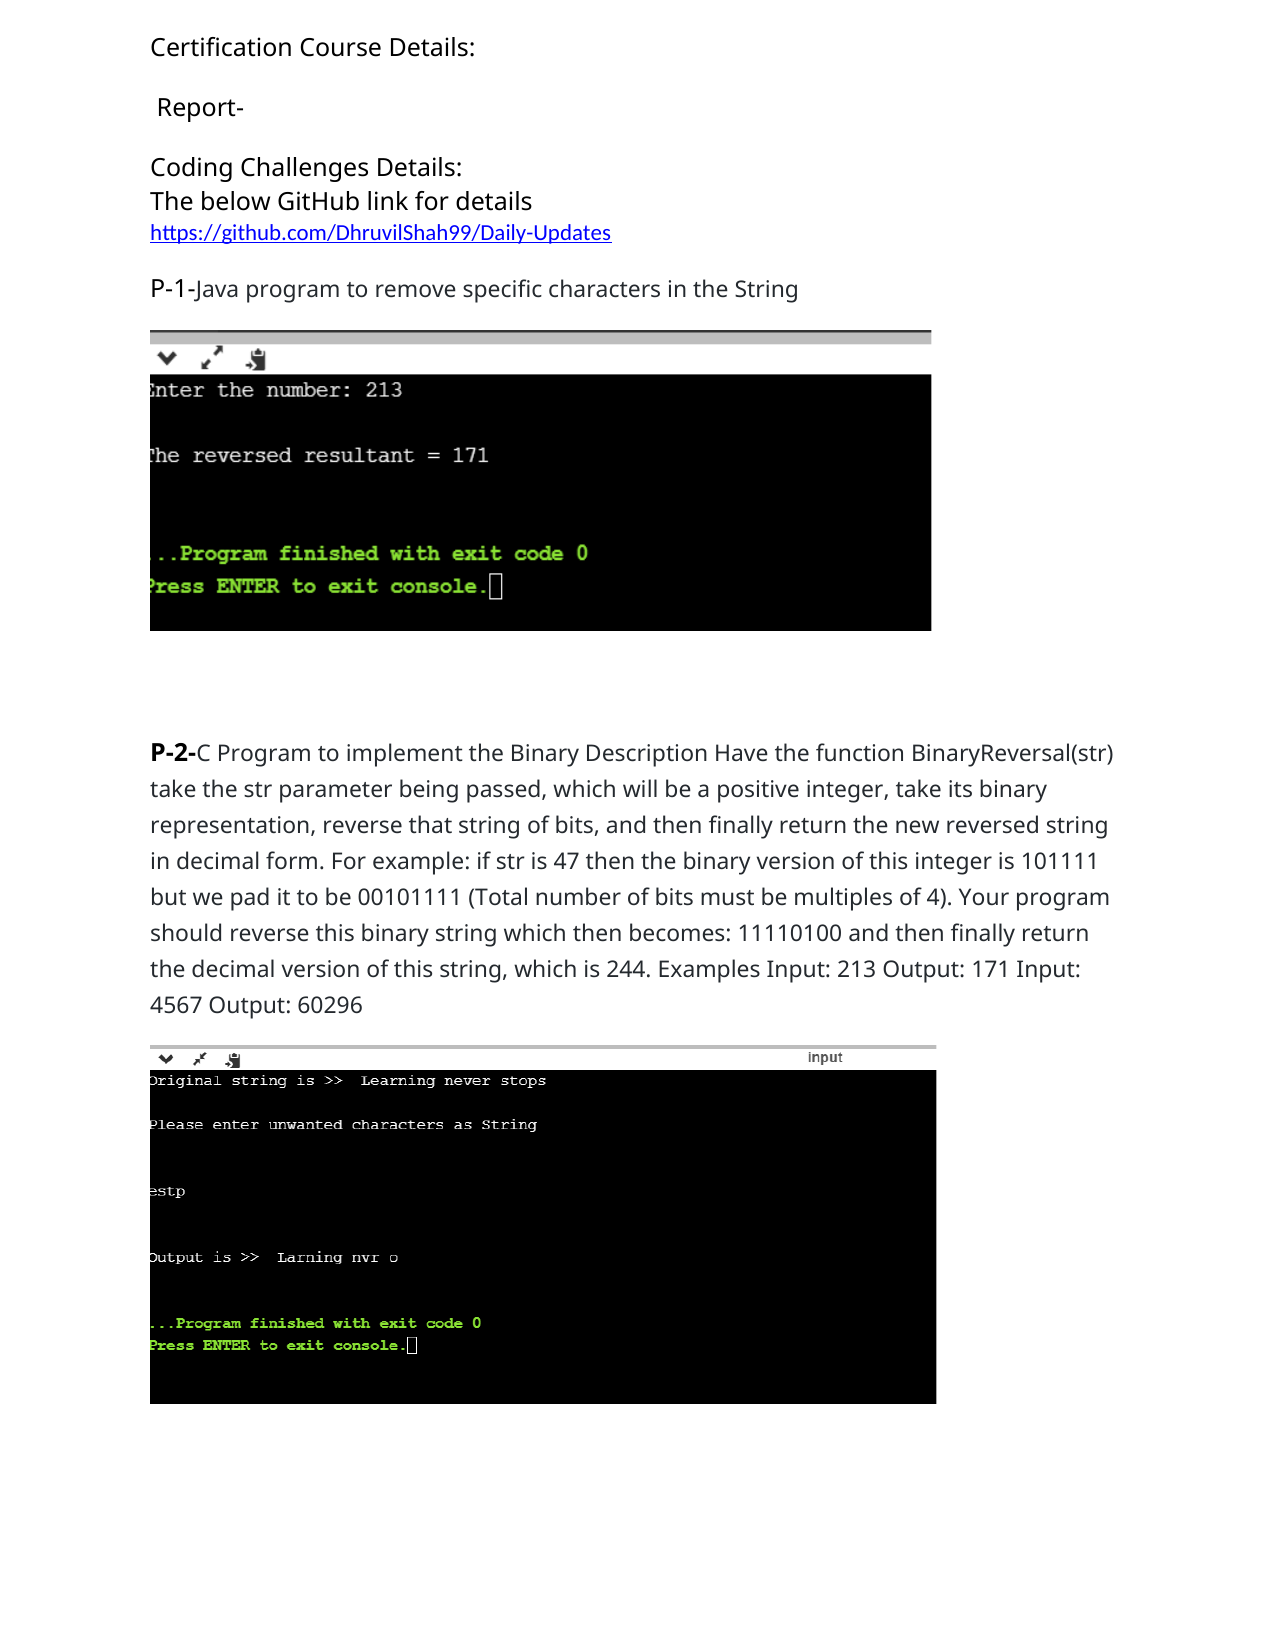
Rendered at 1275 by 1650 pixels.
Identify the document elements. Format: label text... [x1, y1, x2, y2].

picture [150, 330, 932, 631]
text P-2-C Program to implement the Binary Description Have the function BinaryReversal(str) take the str parameter being passed, which will be a positive integer, take its binary representation, reverse that string of bits, and then finally return the new reversed string in decimal form. For example: if str is 47 then the binary version of this integer is 101111 but we pad it to be 00101111 (Total number of bits must be multiples of 4). Your program should reverse this binary string which then becomes: 11110100 and then finally return the decimal version of this string, which is 244. Examples Input: 213 Output: 171 Input: 4567 Output: 60296 [150, 734, 1125, 1020]
text https://github.com/DhruvilShah99/Daily-Updates [150, 218, 1125, 246]
text Report- [150, 89, 1125, 124]
text P-1-Java program to remove specific characters in the String [150, 271, 1125, 305]
text Coding Challenges Details: [150, 149, 1125, 184]
text Certification Course Details: [150, 29, 1125, 64]
text The below GitHub link for details [150, 184, 1125, 218]
picture [150, 1045, 937, 1404]
